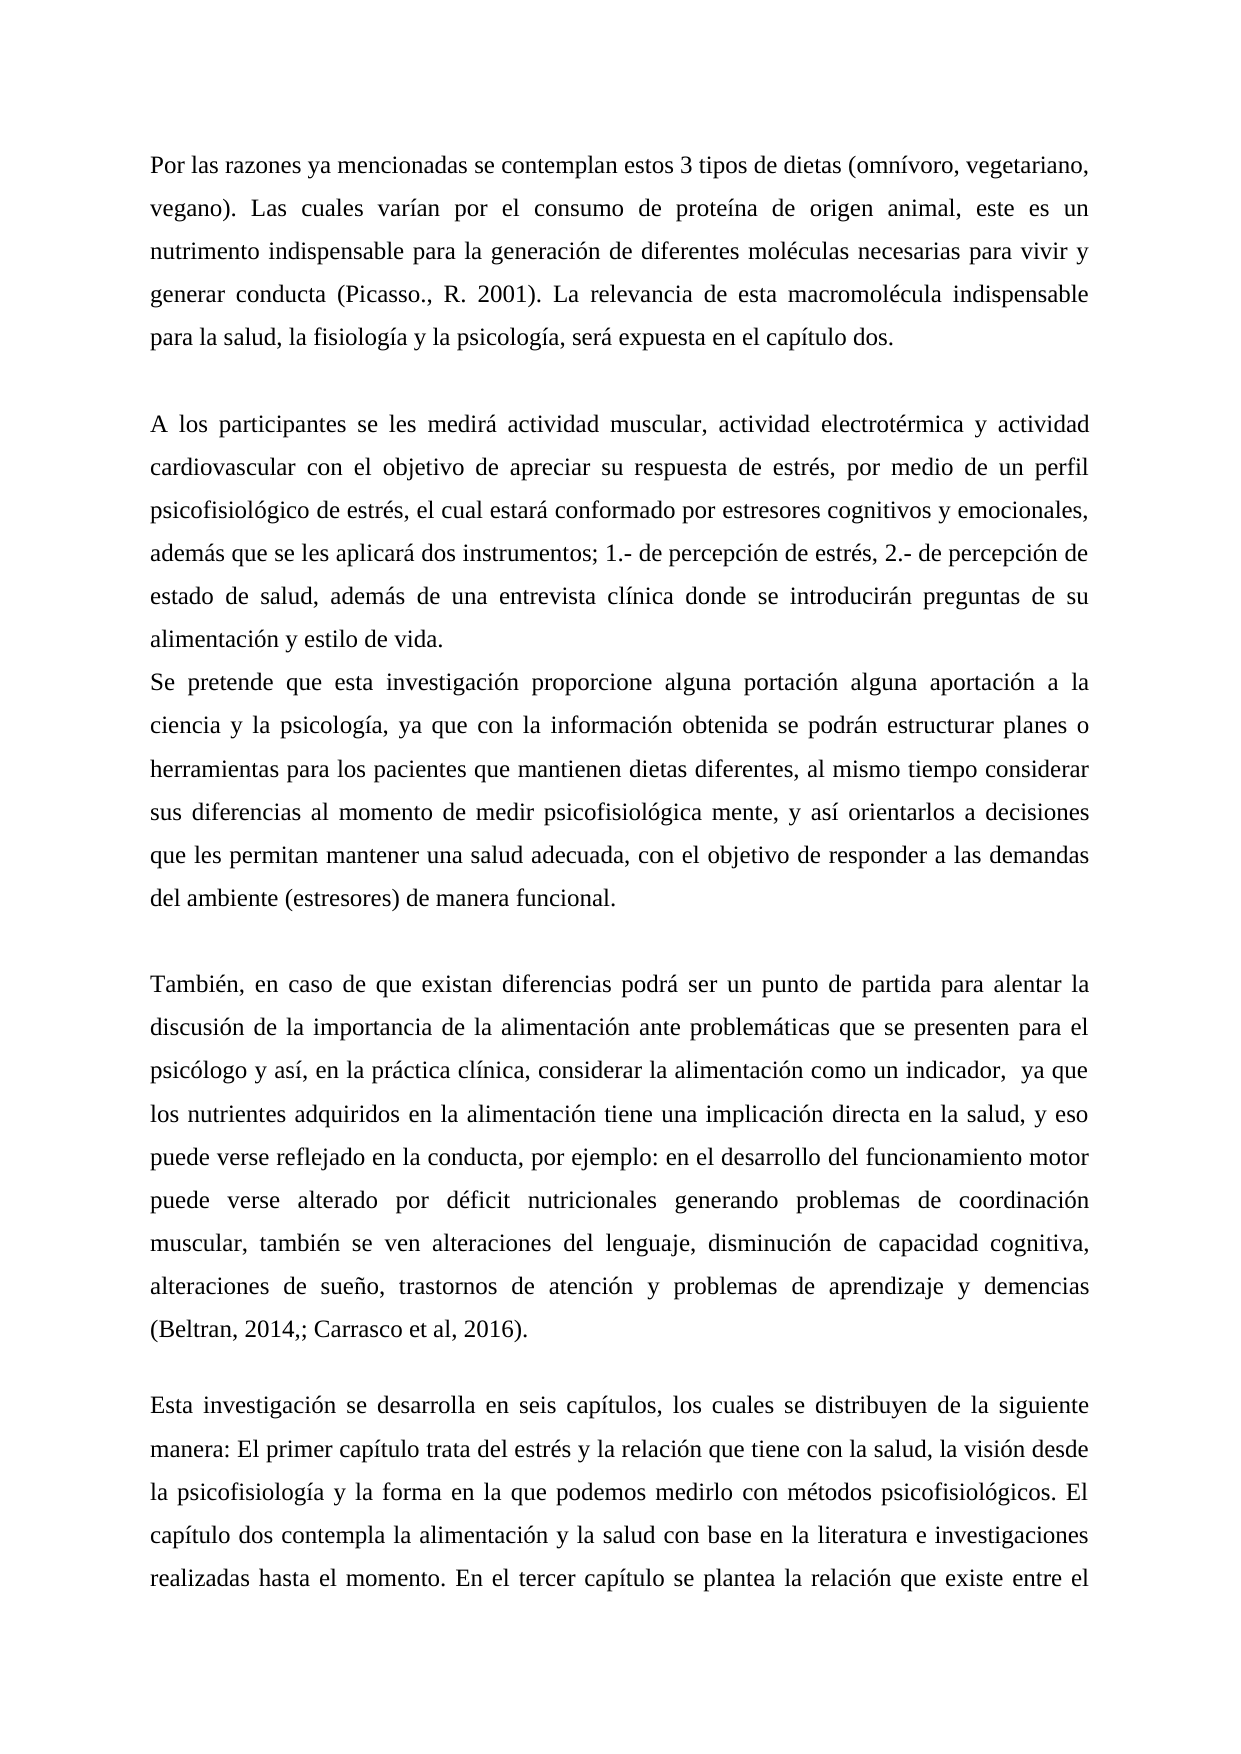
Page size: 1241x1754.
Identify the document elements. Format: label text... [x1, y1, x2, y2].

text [150, 1391, 1090, 1592]
text Por las razones ya mencionadas se contemplan estos 3 tipos de dietas (omnívoro, vegetariano, vegano). Las cuales varían por el consumo de proteína de origen animal, este es un nutrimento indispensable para la generación de diferentes moléculas necesarias para vivir y generar conducta (Picasso., R. 2001). La relevancia de esta macromolécula indispensable para la salud, la fisiología y la psicología, será expuesta en el capítulo dos. [150, 150, 1090, 351]
text También, en caso de que existan diferencias podrá ser un punto de partida para alentar la discusión de la importancia de la alimentación ante problemáticas que se presenten para el psicólogo y así, en la práctica clínica, considerar la alimentación como un indicador, ya que los nutrientes adquiridos en la alimentación tiene una implicación directa en la salud, y eso puede verse reflejado en la conducta, por ejemplo: en el desarrollo del funcionamiento motor puede verse alterado por déficit nutricionales generando problemas de coordinación muscular, también se ven alteraciones del lenguaje, disminución de capacidad cognitiva, alteraciones de sueño, trastornos de atención y problemas de aprendizaje y demencias (Beltran, 2014,; Carrasco et al, 2016). [150, 969, 1090, 1343]
text Se pretende que esta investigación proporcione alguna portación alguna aportación a la ciencia y la psicología, ya que con la información obtenida se podrán estructurar planes o herramientas para los pacientes que mantienen dietas diferentes, al mismo tiempo considerar sus diferencias al momento de medir psicofisiológica mente, y así orientarlos a decisiones que les permitan mantener una salud adecuada, con el objetivo de responder a las demandas del ambiente (estresores) de manera funcional. [150, 667, 1090, 912]
text A los participantes se les medirá actividad muscular, actividad electrotérmica y actividad cardiovascular con el objetivo de apreciar su respuesta de estrés, por medio de un perfil psicofisiológico de estrés, el cual estará conformado por estresores cognitivos y emocionales, además que se les aplicará dos instrumentos; 1.- de percepción de estrés, 2.- de percepción de estado de salud, además de una entrevista clínica donde se introducirán preguntas de su alimentación y estilo de vida. [150, 409, 1090, 653]
